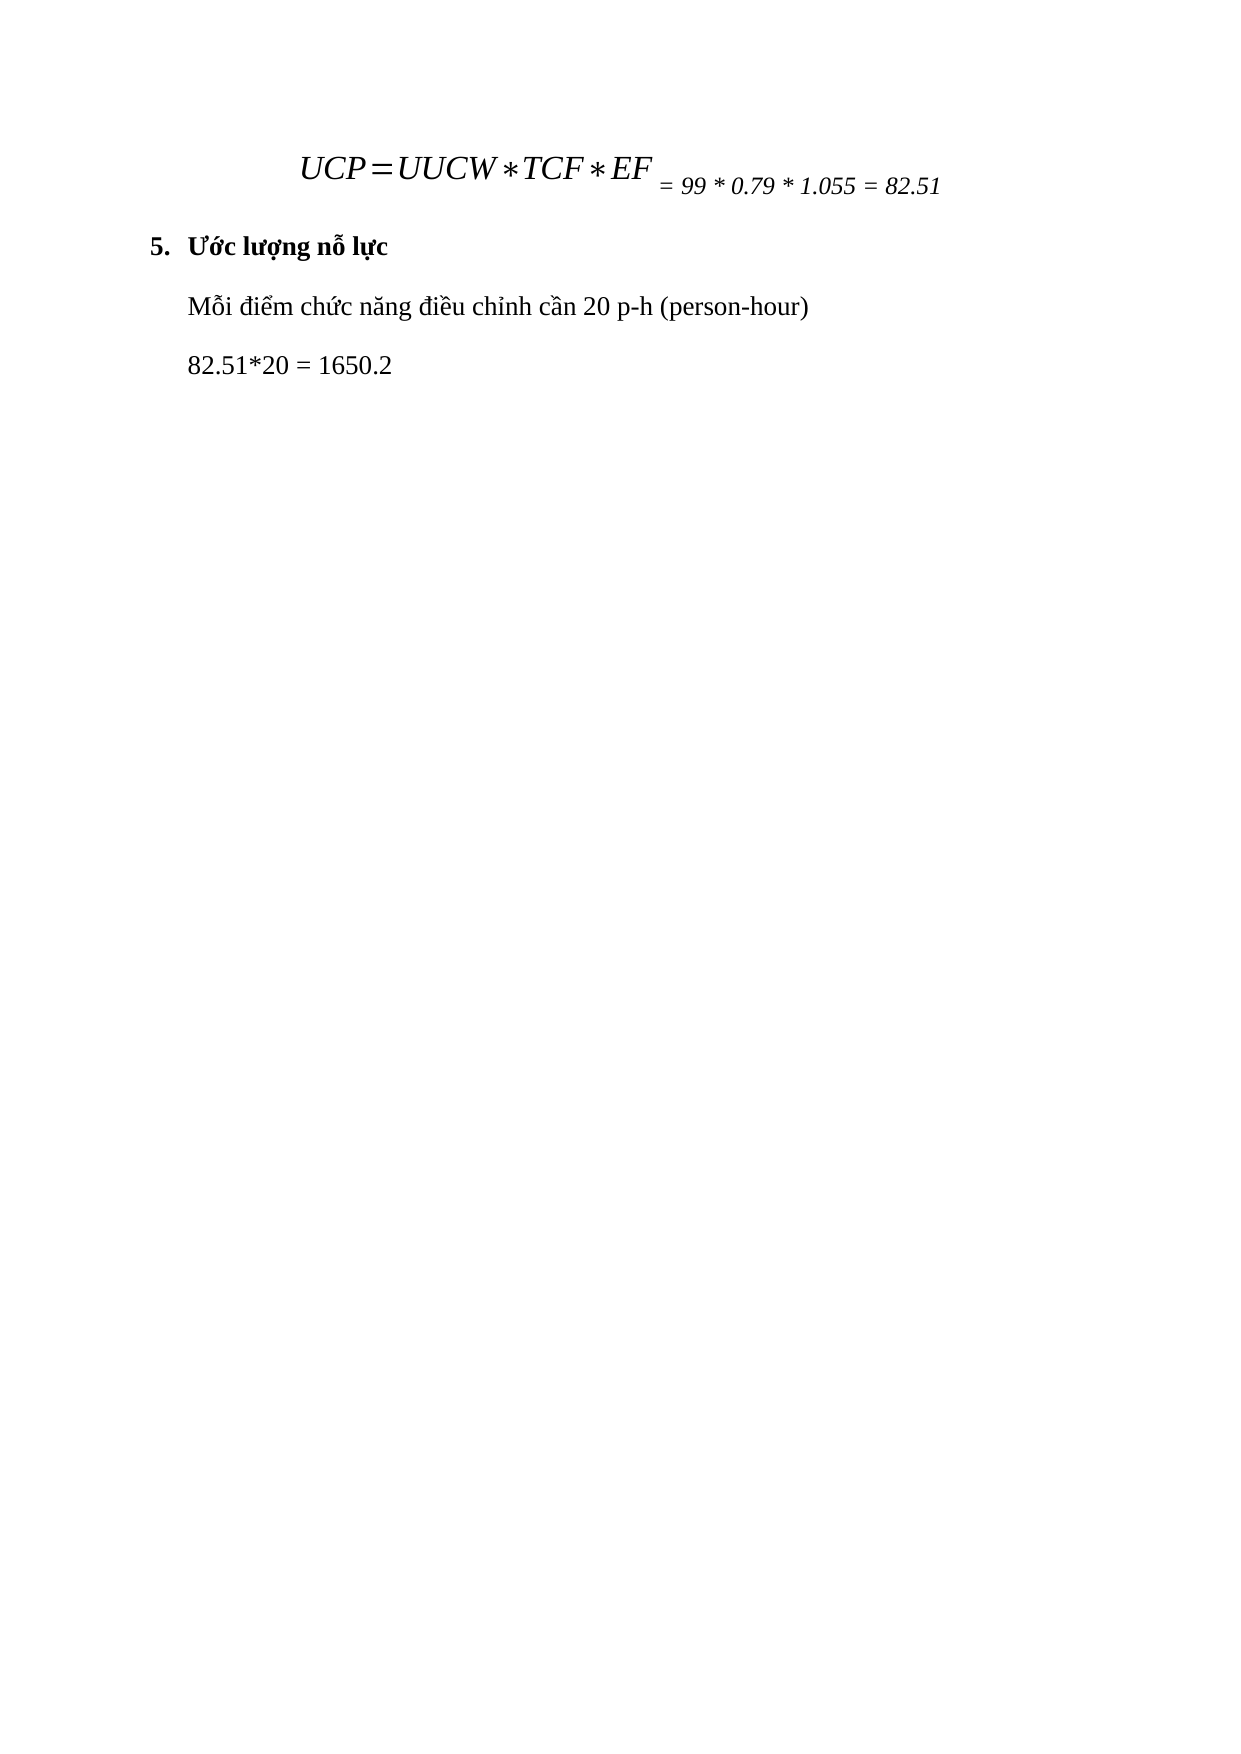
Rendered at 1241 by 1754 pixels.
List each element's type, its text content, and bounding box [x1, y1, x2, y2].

text = 99 * 0.79 * 1.055 = 82.51 [150, 150, 1090, 200]
list Ước lượng nỗ lực [150, 231, 1090, 262]
text 82.51*20 = 1650.2 [187, 349, 1090, 380]
text Mỗi điểm chức năng điều chỉnh cần 20 p-h (person-hour) [187, 290, 1090, 321]
